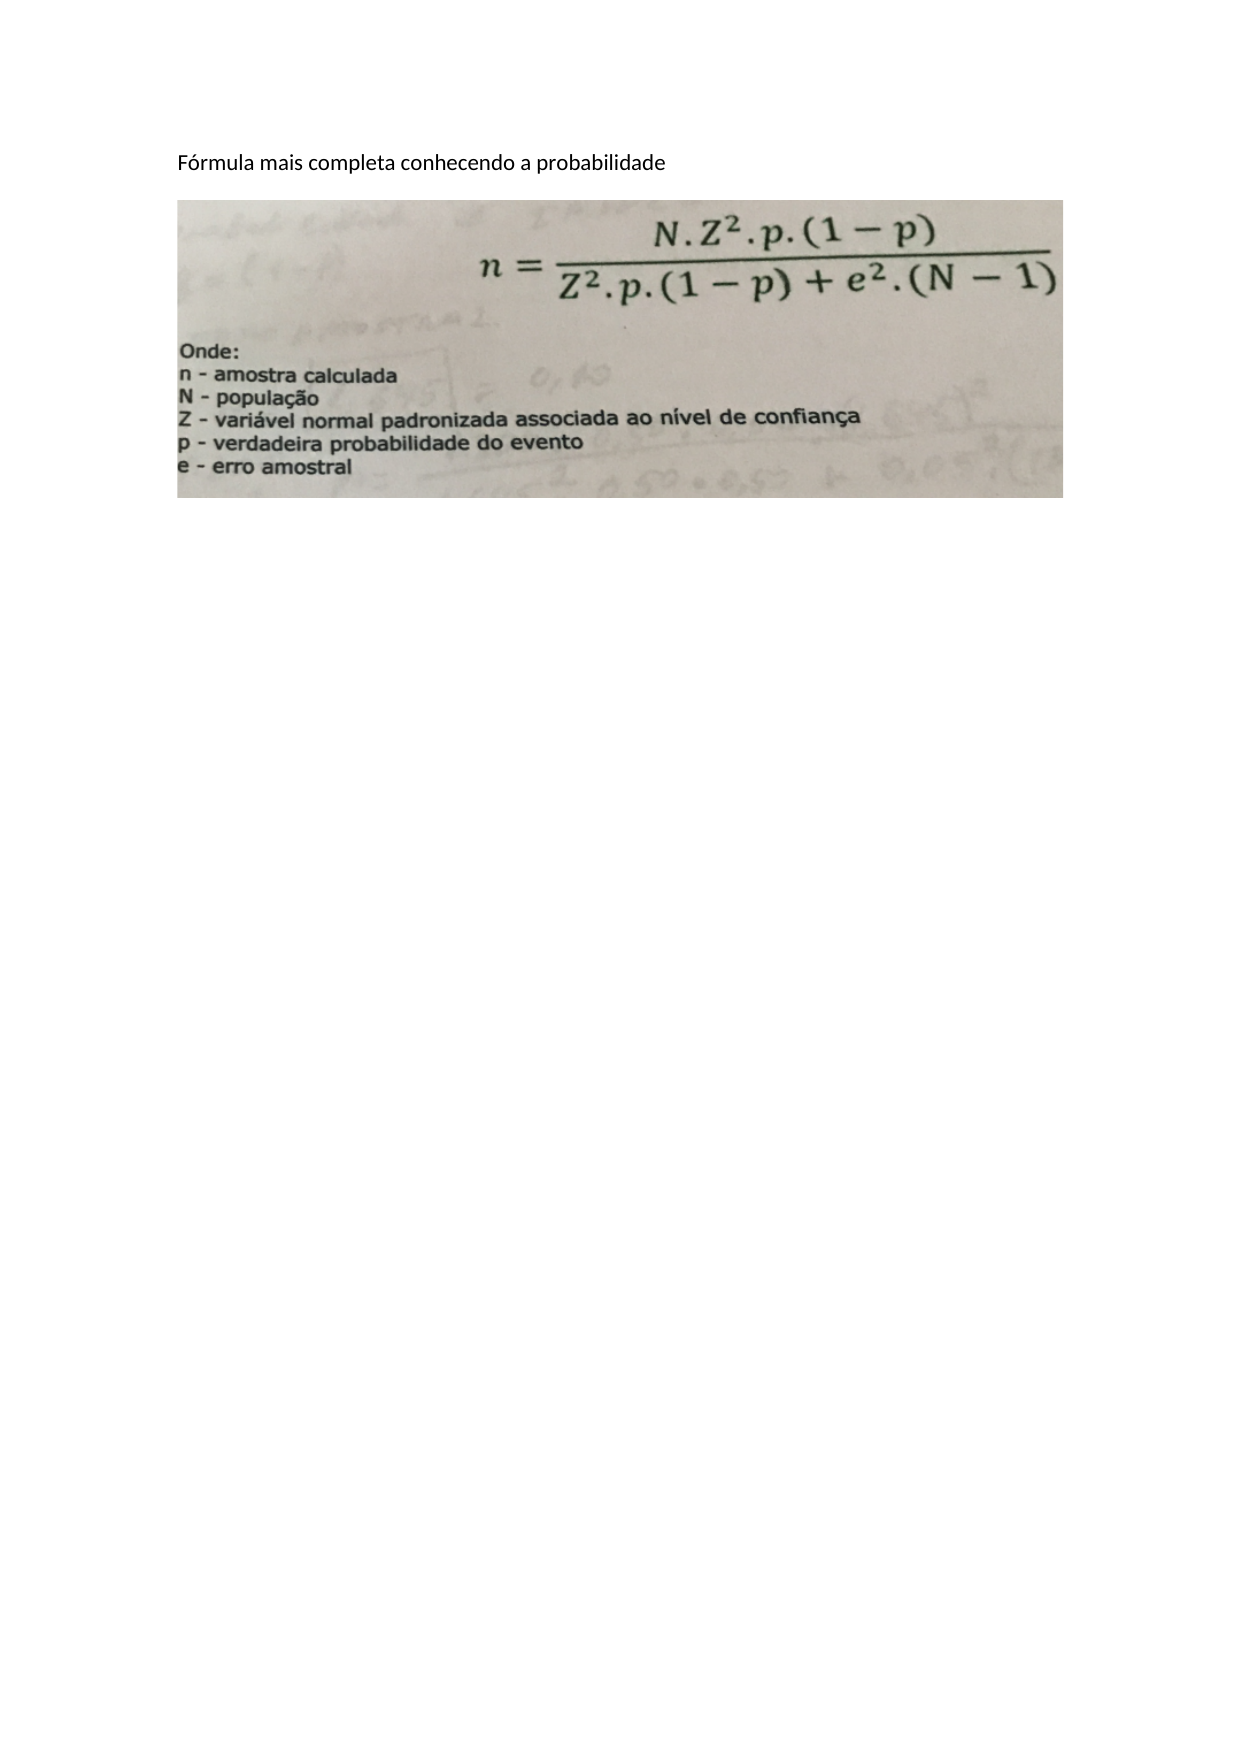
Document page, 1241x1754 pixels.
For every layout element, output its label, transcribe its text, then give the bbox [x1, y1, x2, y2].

text Fórmula mais completa conhecendo a probabilidade [177, 148, 1063, 176]
picture [177, 200, 1064, 498]
